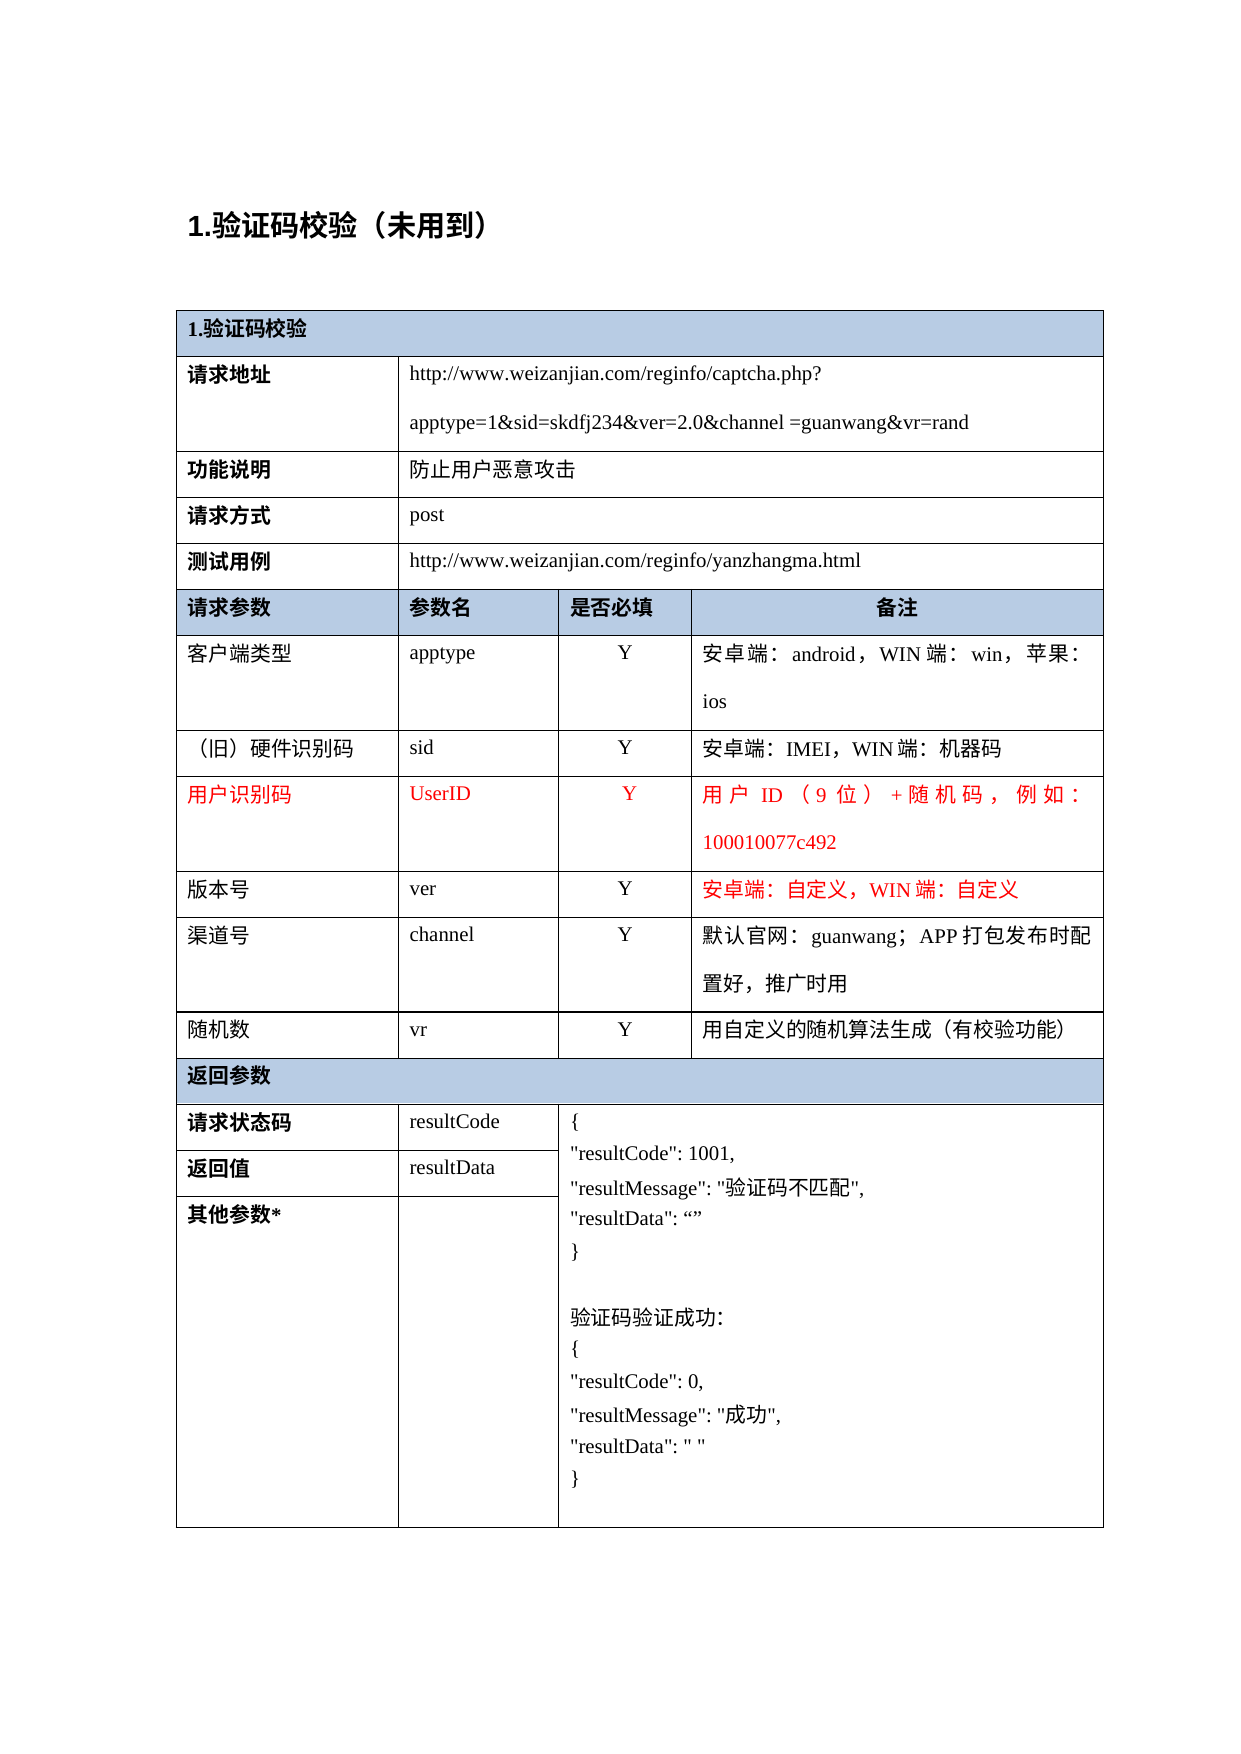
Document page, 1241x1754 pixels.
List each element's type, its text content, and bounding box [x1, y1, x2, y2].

table_cell 返回参数 [177, 1059, 1103, 1103]
table_cell 安卓端：自定义，WIN端：自定义 [692, 872, 1103, 917]
table_cell 请求状态码 [177, 1105, 398, 1149]
table_cell 测试用例 [177, 544, 398, 589]
subtitle 1.验证码校验（未用到） [187, 191, 1087, 256]
table_cell 返回值 [177, 1151, 398, 1196]
table_cell http://www.weizanjian.com/reginfo/captcha.php?apptype=1&sid=skdfj234&ver=2.0&channel =guanwang&vr=rand [399, 357, 1103, 451]
table_cell 功能说明 [177, 452, 398, 497]
table_cell { "resultCode": 1001, "resultMessage": "验证码不匹配", "resultData": “” } 验证码验证成功： { "resultCode": 0, "resultMessage": "成功", "resultData": " " } [559, 1105, 1103, 1527]
table_cell 请求方式 [177, 498, 398, 543]
table_cell sid [399, 731, 558, 776]
table_cell 参数名 [399, 590, 558, 635]
table_cell UserID [399, 777, 558, 871]
table_cell 用户识别码 [177, 777, 398, 871]
table_cell 版本号 [177, 872, 398, 917]
table_cell channel [399, 918, 558, 1011]
table_cell 其他参数* [177, 1197, 398, 1527]
table_cell Y [559, 777, 691, 871]
table_cell resultCode [399, 1105, 558, 1149]
table_cell 用自定义的随机算法生成（有校验功能） [692, 1013, 1103, 1057]
table_cell 客户端类型 [177, 636, 398, 730]
table_cell Y [559, 872, 691, 917]
table_cell Y [559, 1013, 691, 1057]
table_cell Y [559, 918, 691, 1011]
table_cell 防止用户恶意攻击 [399, 452, 1103, 497]
table_cell （旧）硬件识别码 [177, 731, 398, 776]
table_cell 随机数 [177, 1013, 398, 1057]
table_cell vr [399, 1013, 558, 1057]
table_cell [399, 1197, 558, 1527]
table_cell 备注 [692, 590, 1103, 635]
table_cell Y [559, 636, 691, 730]
table_header 1.验证码校验 [177, 311, 1103, 356]
table_cell ver [399, 872, 558, 917]
table_cell 安卓端：android，WIN端：win，苹果：ios [692, 636, 1103, 730]
table_cell apptype [399, 636, 558, 730]
table_cell 渠道号 [177, 918, 398, 1011]
table_cell 请求参数 [177, 590, 398, 635]
table_cell 用户ID（9位）+随机码，例如：100010077c492 [692, 777, 1103, 871]
table_cell 是否必填 [559, 590, 691, 635]
table_cell post [399, 498, 1103, 543]
table_cell 默认官网：guanwang；APP打包发布时配置好，推广时用 [692, 918, 1103, 1011]
table_cell 请求地址 [177, 357, 398, 451]
table_cell 安卓端：IMEI，WIN端：机器码 [692, 731, 1103, 776]
table_cell Y [559, 731, 691, 776]
table_cell resultData [399, 1151, 558, 1196]
table_cell http://www.weizanjian.com/reginfo/yanzhangma.html [399, 544, 1103, 589]
